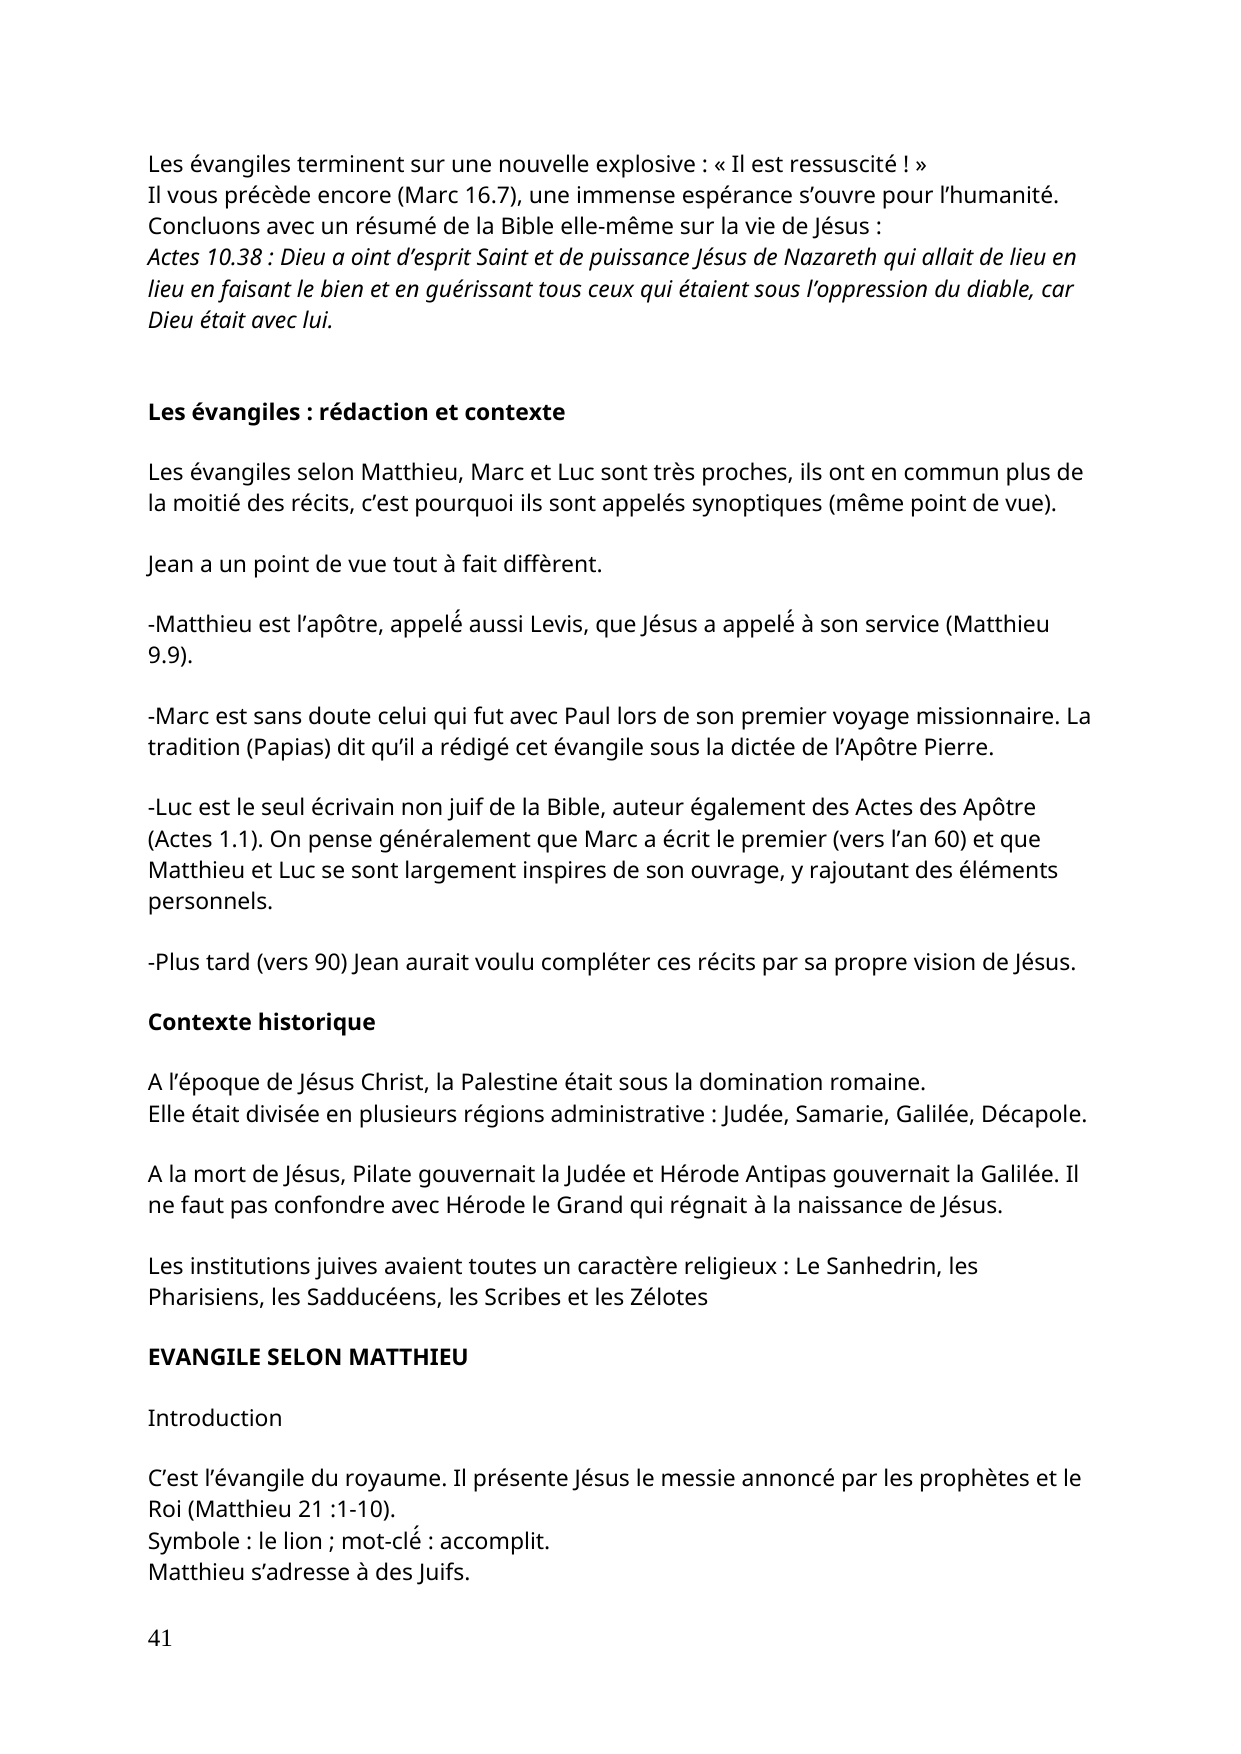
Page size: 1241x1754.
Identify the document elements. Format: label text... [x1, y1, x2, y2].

text Les institutions juives avaient toutes un caractère religieux : Le Sanhedrin, les Pharisiens, les Sadducéens, les Scribes et les Zélotes [148, 1250, 1093, 1312]
text Jean a un point de vue tout à fait diffèrent. [148, 548, 1093, 579]
text Matthieu s’adresse à des Juifs. [148, 1556, 1093, 1587]
text Les évangiles : rédaction et contexte [148, 396, 1093, 427]
text A l’époque de Jésus Christ, la Palestine était sous la domination romaine. Elle était divisée en plusieurs régions administrative : Judée, Samarie, Galilée, Décapole. [148, 1066, 1093, 1129]
text EVANGILE SELON MATTHIEU [148, 1341, 1093, 1373]
text -Matthieu est l’apôtre, appelé́ aussi Levis, que Jésus a appelé́ à son service (Matthieu 9.9). [148, 608, 1093, 671]
text -Luc est le seul écrivain non juif de la Bible, auteur également des Actes des Apôtre (Actes 1.1). On pense généralement que Marc a écrit le premier (vers l’an 60) et que Matthieu et Luc se sont largement inspires de son ouvrage, y rajoutant des éléments personnels. [148, 791, 1093, 916]
text Actes 10.38 : Dieu a oint d’esprit Saint et de puissance Jésus de Nazareth qui allait de lieu en lieu en faisant le bien et en guérissant tous ceux qui étaient sous l’oppression du diable, car Dieu était avec lui. [148, 241, 1093, 335]
text Les évangiles selon Matthieu, Marc et Luc sont très proches, ils ont en commun plus de la moitié des récits, c’est pourquoi ils sont appelés synoptiques (même point de vue). [148, 456, 1093, 518]
text -Plus tard (vers 90) Jean aurait voulu compléter ces récits par sa propre vision de Jésus. [148, 946, 1093, 977]
text -Marc est sans doute celui qui fut avec Paul lors de son premier voyage missionnaire. La tradition (Papias) dit qu’il a rédigé cet évangile sous la dictée de l’Apôtre Pierre. [148, 700, 1093, 762]
text Introduction [148, 1402, 1093, 1433]
text C’est l’évangile du royaume. Il présente Jésus le messie annoncé par les prophètes et le Roi (Matthieu 21 :1-10). [148, 1462, 1093, 1525]
text A la mort de Jésus, Pilate gouvernait la Judée et Hérode Antipas gouvernait la Galilée. Il ne faut pas confondre avec Hérode le Grand qui régnait à la naissance de Jésus. [148, 1158, 1093, 1221]
text Symbole : le lion ; mot-clé́ : accomplit. [148, 1525, 1093, 1556]
text Contexte historique [148, 1006, 1093, 1037]
text Les évangiles terminent sur une nouvelle explosive : « Il est ressuscité ! » Il vous précède encore (Marc 16.7), une immense espérance s’ouvre pour l’humanité. Concluons avec un résumé de la Bible elle-même sur la vie de Jésus : [148, 148, 1093, 241]
